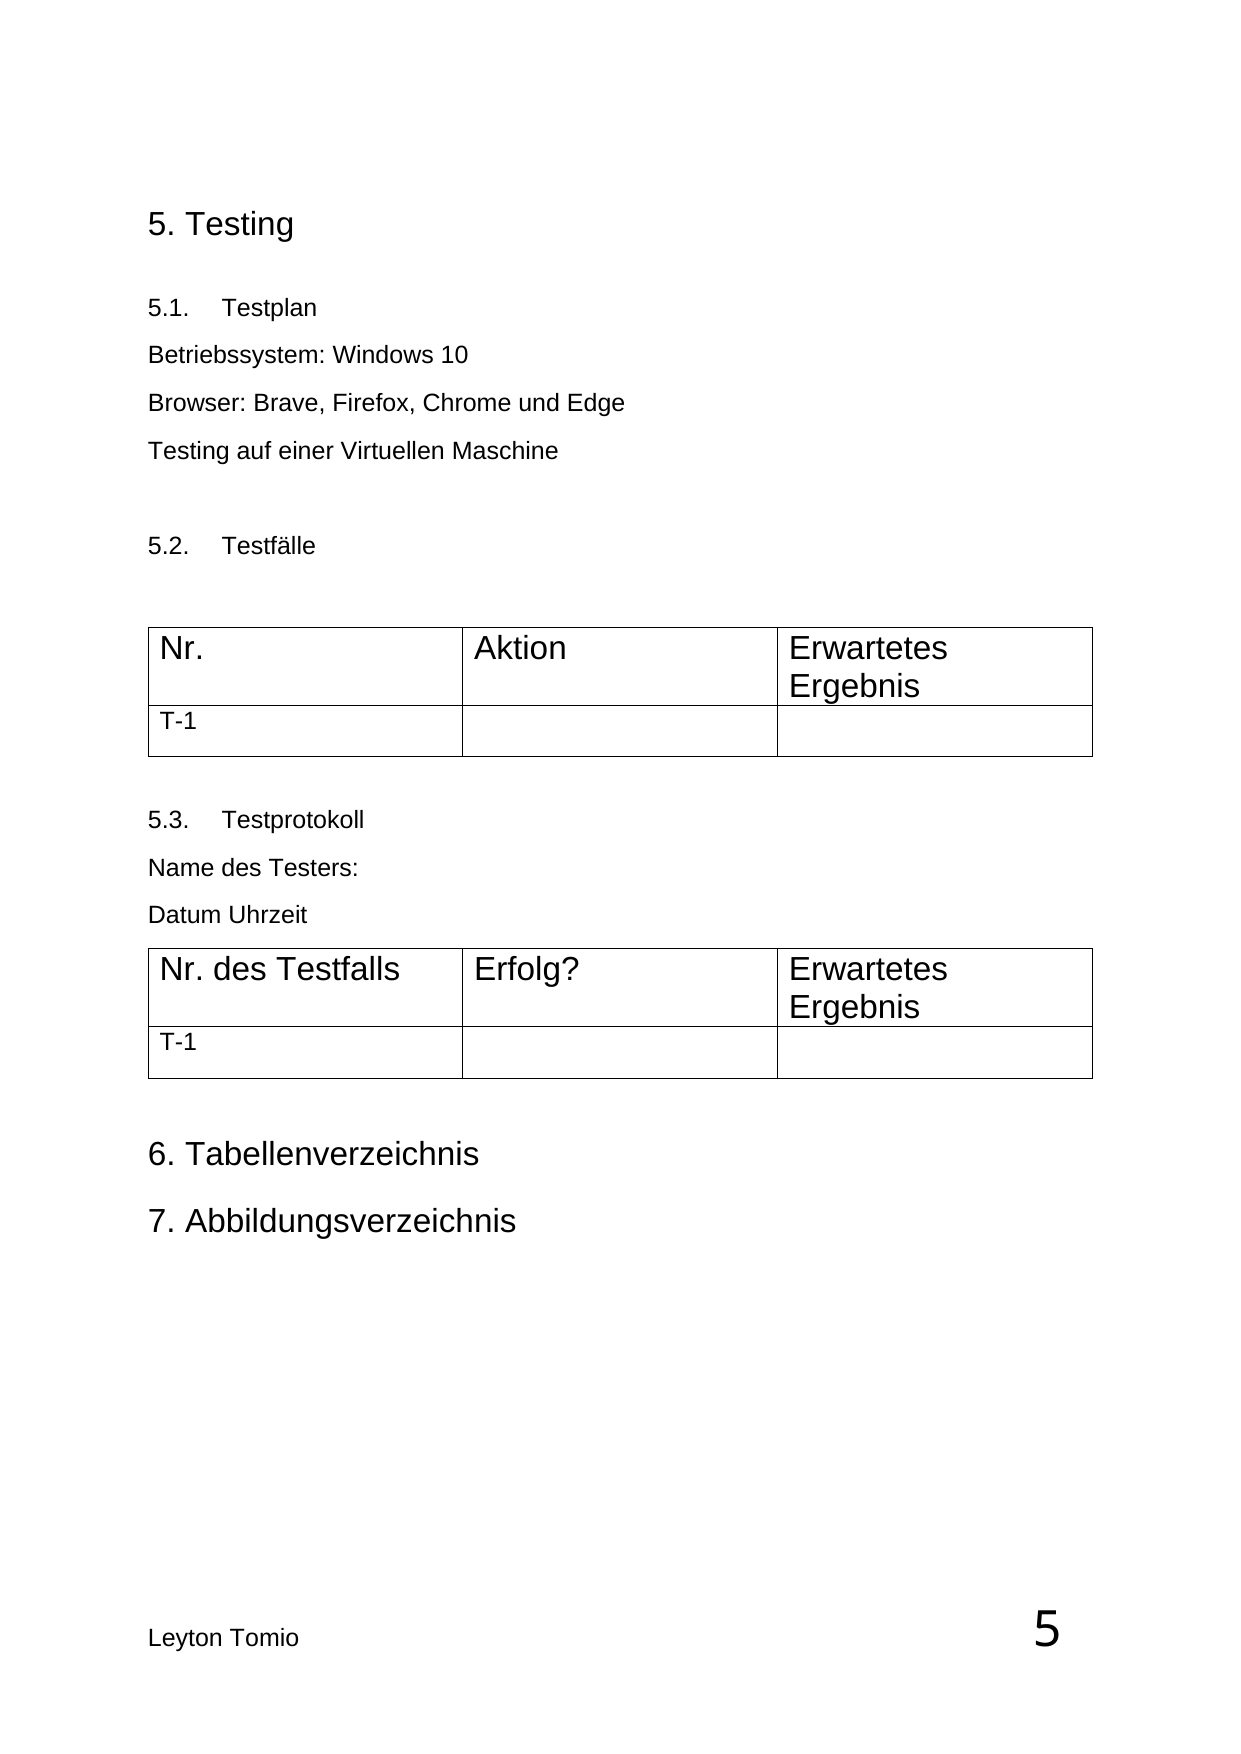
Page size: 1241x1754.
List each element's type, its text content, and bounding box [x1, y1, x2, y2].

table_header Nr. des Testfalls [149, 949, 462, 1026]
table_header Erfolg? [463, 949, 777, 1026]
list Testplan [148, 293, 1093, 322]
subtitle Abbildungsverzeichnis [148, 1201, 1093, 1239]
subtitle Tabellenverzeichnis [148, 1134, 1093, 1173]
table_header Erwartetes Ergebnis [778, 949, 1092, 1026]
table_header Nr. [149, 628, 462, 705]
table_cell T-1 [149, 1027, 462, 1077]
table_cell [463, 706, 777, 756]
list Testprotokoll [148, 805, 1093, 834]
table_header Aktion [463, 628, 777, 705]
text Name des Testers: [148, 853, 1093, 881]
table_cell [778, 1027, 1092, 1077]
table_cell [778, 706, 1092, 756]
table_cell [463, 1027, 777, 1077]
text Betriebssystem: Windows 10 [148, 341, 1093, 369]
table_cell T-1 [149, 706, 462, 756]
text Datum Uhrzeit [148, 900, 1093, 929]
table_header Erwartetes Ergebnis [778, 628, 1092, 705]
text Testing auf einer Virtuellen Maschine [148, 436, 1093, 465]
list Testfälle [148, 531, 1093, 560]
text Browser: Brave, Firefox, Chrome und Edge [148, 388, 1093, 417]
subtitle Testing [148, 204, 1093, 242]
